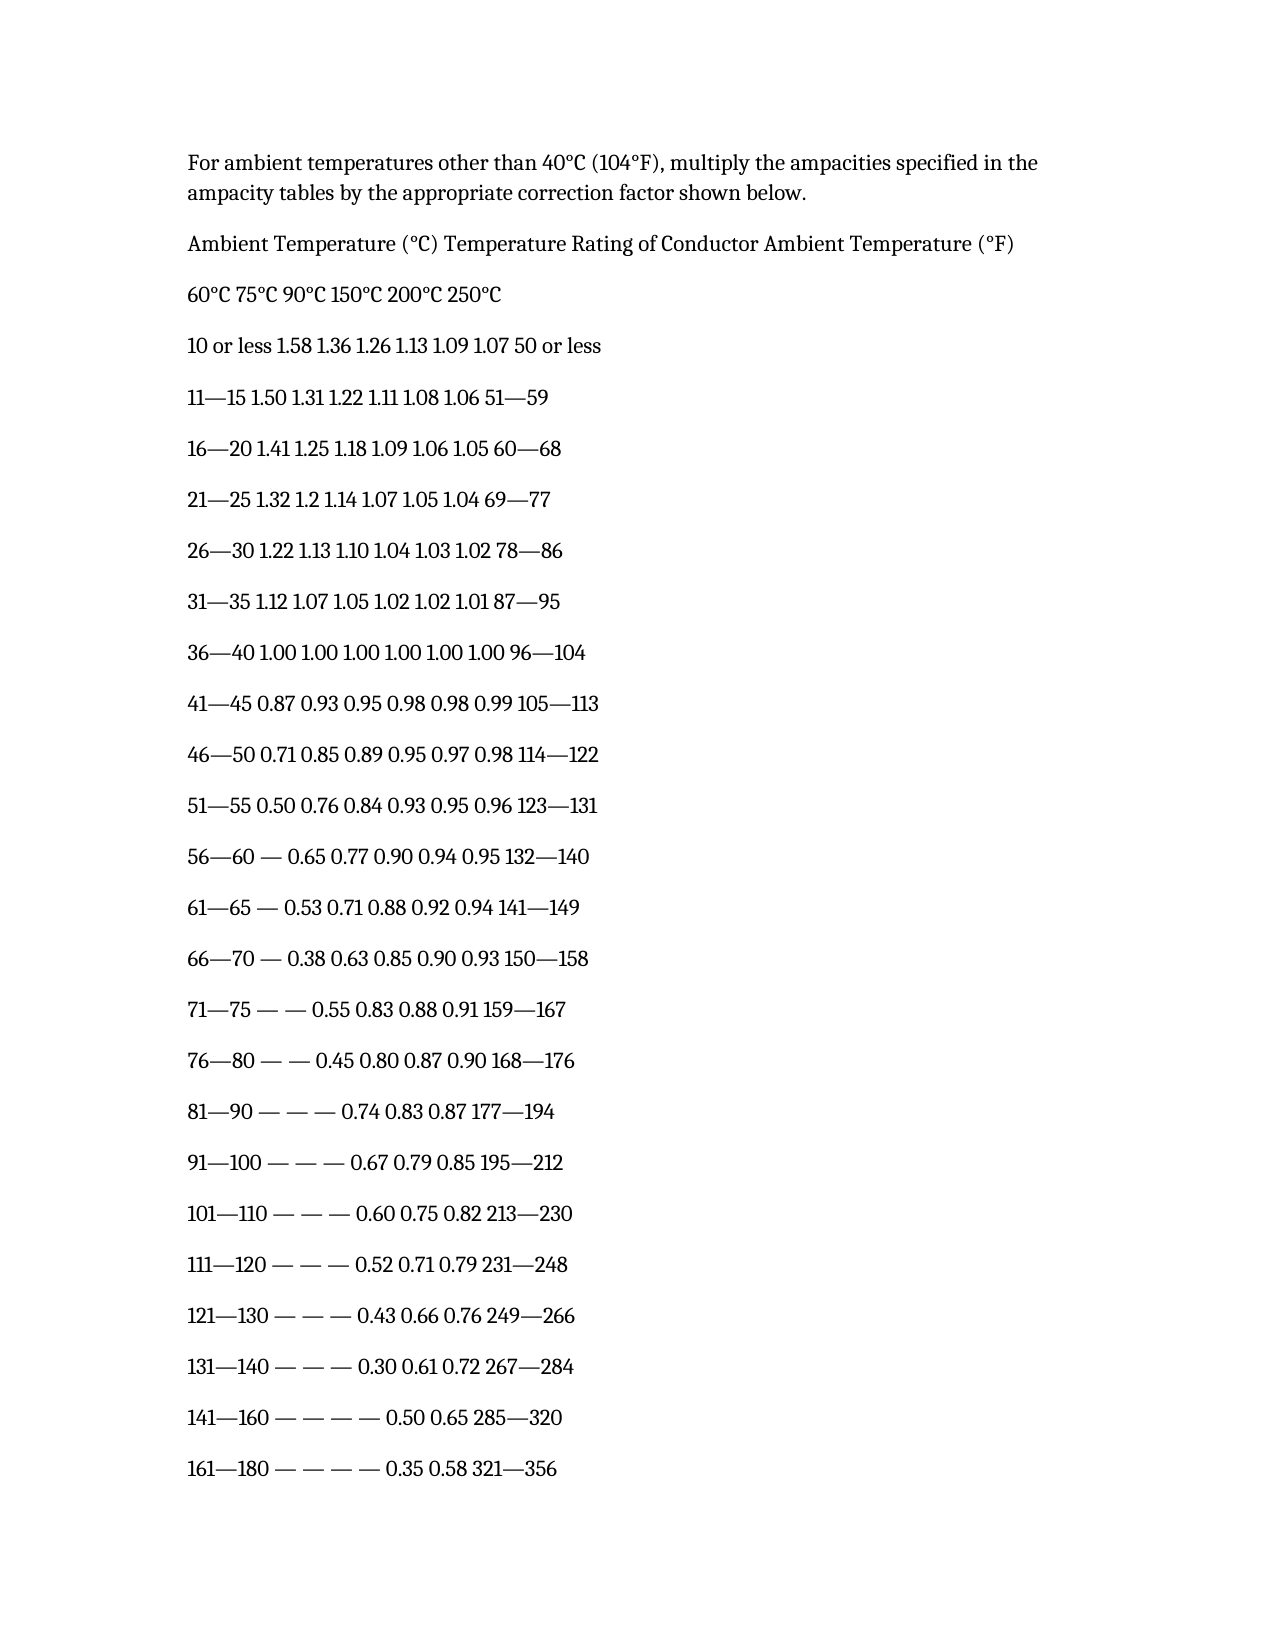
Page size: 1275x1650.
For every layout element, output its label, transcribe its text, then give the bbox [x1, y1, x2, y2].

text 71—75 — — 0.55 0.83 0.88 0.91 159—167 [187, 997, 1087, 1023]
text 81—90 — — — 0.74 0.83 0.87 177—194 [187, 1099, 1087, 1125]
text 76—80 — — 0.45 0.80 0.87 0.90 168—176 [187, 1048, 1087, 1074]
text 66—70 — 0.38 0.63 0.85 0.90 0.93 150—158 [187, 946, 1087, 972]
text 10 or less 1.58 1.36 1.26 1.13 1.09 1.07 50 or less [187, 333, 1087, 360]
text 61—65 — 0.53 0.71 0.88 0.92 0.94 141—149 [187, 895, 1087, 921]
text 26—30 1.22 1.13 1.10 1.04 1.03 1.02 78—86 [187, 537, 1087, 564]
text 21—25 1.32 1.2 1.14 1.07 1.05 1.04 69—77 [187, 486, 1087, 513]
text 121—130 — — — 0.43 0.66 0.76 249—266 [187, 1303, 1087, 1329]
text 131—140 — — — 0.30 0.61 0.72 267—284 [187, 1354, 1087, 1381]
text 161—180 — — — — 0.35 0.58 321—356 [187, 1456, 1087, 1483]
text 36—40 1.00 1.00 1.00 1.00 1.00 1.00 96—104 [187, 639, 1087, 666]
text 111—120 — — — 0.52 0.71 0.79 231—248 [187, 1252, 1087, 1278]
text For ambient temperatures other than 40°C (104°F), multiply the ampacities specified in the ampacity tables by the appropriate correction factor shown below. [187, 150, 1087, 207]
text 46—50 0.71 0.85 0.89 0.95 0.97 0.98 114—122 [187, 742, 1087, 768]
text 91—100 — — — 0.67 0.79 0.85 195—212 [187, 1150, 1087, 1176]
text 56—60 — 0.65 0.77 0.90 0.94 0.95 132—140 [187, 844, 1087, 870]
text 11—15 1.50 1.31 1.22 1.11 1.08 1.06 51—59 [187, 384, 1087, 411]
text 141—160 — — — — 0.50 0.65 285—320 [187, 1405, 1087, 1432]
text 41—45 0.87 0.93 0.95 0.98 0.98 0.99 105—113 [187, 691, 1087, 717]
text 60°C 75°C 90°C 150°C 200°C 250°C [187, 282, 1087, 309]
text 31—35 1.12 1.07 1.05 1.02 1.02 1.01 87—95 [187, 588, 1087, 615]
text Ambient Temperature (°C) Temperature Rating of Conductor Ambient Temperature (°F) [187, 231, 1087, 258]
text 16—20 1.41 1.25 1.18 1.09 1.06 1.05 60—68 [187, 435, 1087, 462]
text 101—110 — — — 0.60 0.75 0.82 213—230 [187, 1201, 1087, 1227]
text 51—55 0.50 0.76 0.84 0.93 0.95 0.96 123—131 [187, 793, 1087, 819]
